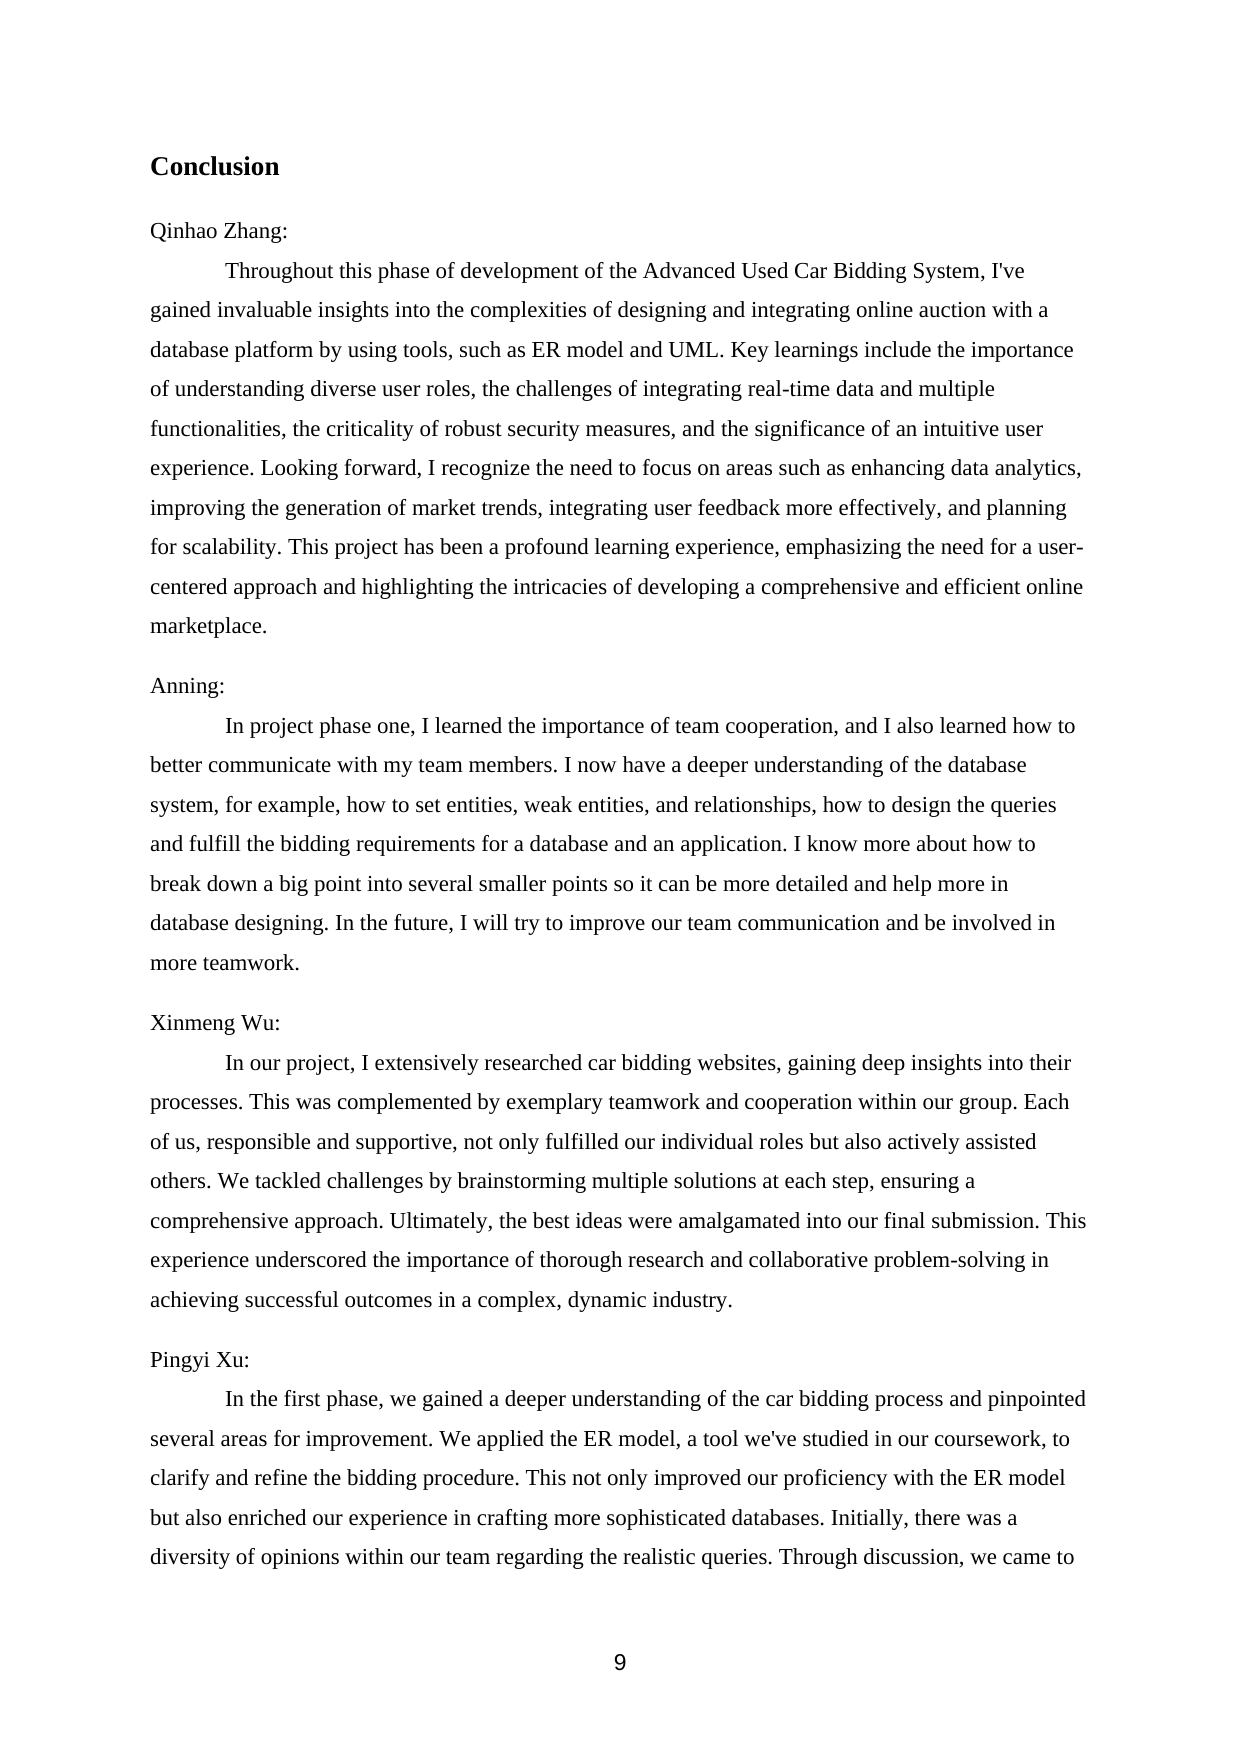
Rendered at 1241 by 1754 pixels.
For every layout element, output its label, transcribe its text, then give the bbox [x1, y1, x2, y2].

text Conclusion [150, 150, 1090, 181]
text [150, 1385, 1090, 1570]
text Pingyi Xu: [150, 1346, 1090, 1372]
text Qinhao Zhang: [150, 217, 1090, 244]
text Anning: [150, 673, 1090, 699]
text In project phase one, I learned the importance of team cooperation, and I also learned how to better communicate with my team members. I now have a deeper understanding of the database system, for example, how to set entities, weak entities, and relationships, how to design the queries and fulfill the bidding requirements for a database and an application. I know more about how to break down a big point into several smaller points so it can be more detailed and help more in database designing. In the future, I will try to improve our team communication and be involved in more teamwork. [150, 712, 1090, 975]
text Xinmeng Wu: [150, 1009, 1090, 1036]
text Throughout this phase of development of the Advanced Used Car Bidding System, I've gained invaluable insights into the complexities of designing and integrating online auction with a database platform by using tools, such as ER model and UML. Key learnings include the importance of understanding diverse user roles, the challenges of integrating real-time data and multiple functionalities, the criticality of robust security measures, and the significance of an intuitive user experience. Looking forward, I recognize the need to focus on areas such as enhancing data analytics, improving the generation of market trends, integrating user feedback more effectively, and planning for scalability. This project has been a profound learning experience, emphasizing the need for a user-centered approach and highlighting the intricacies of developing a comprehensive and efficient online marketplace. [150, 257, 1090, 639]
text In our project, I extensively researched car bidding websites, gaining deep insights into their processes. This was complemented by exemplary teamwork and cooperation within our group. Each of us, responsible and supportive, not only fulfilled our individual roles but also actively assisted others. We tackled challenges by brainstorming multiple solutions at each step, ensuring a comprehensive approach. Ultimately, the best ideas were amalgamated into our final submission. This experience underscored the importance of thorough research and collaborative problem-solving in achieving successful outcomes in a complex, dynamic industry. [150, 1049, 1090, 1312]
